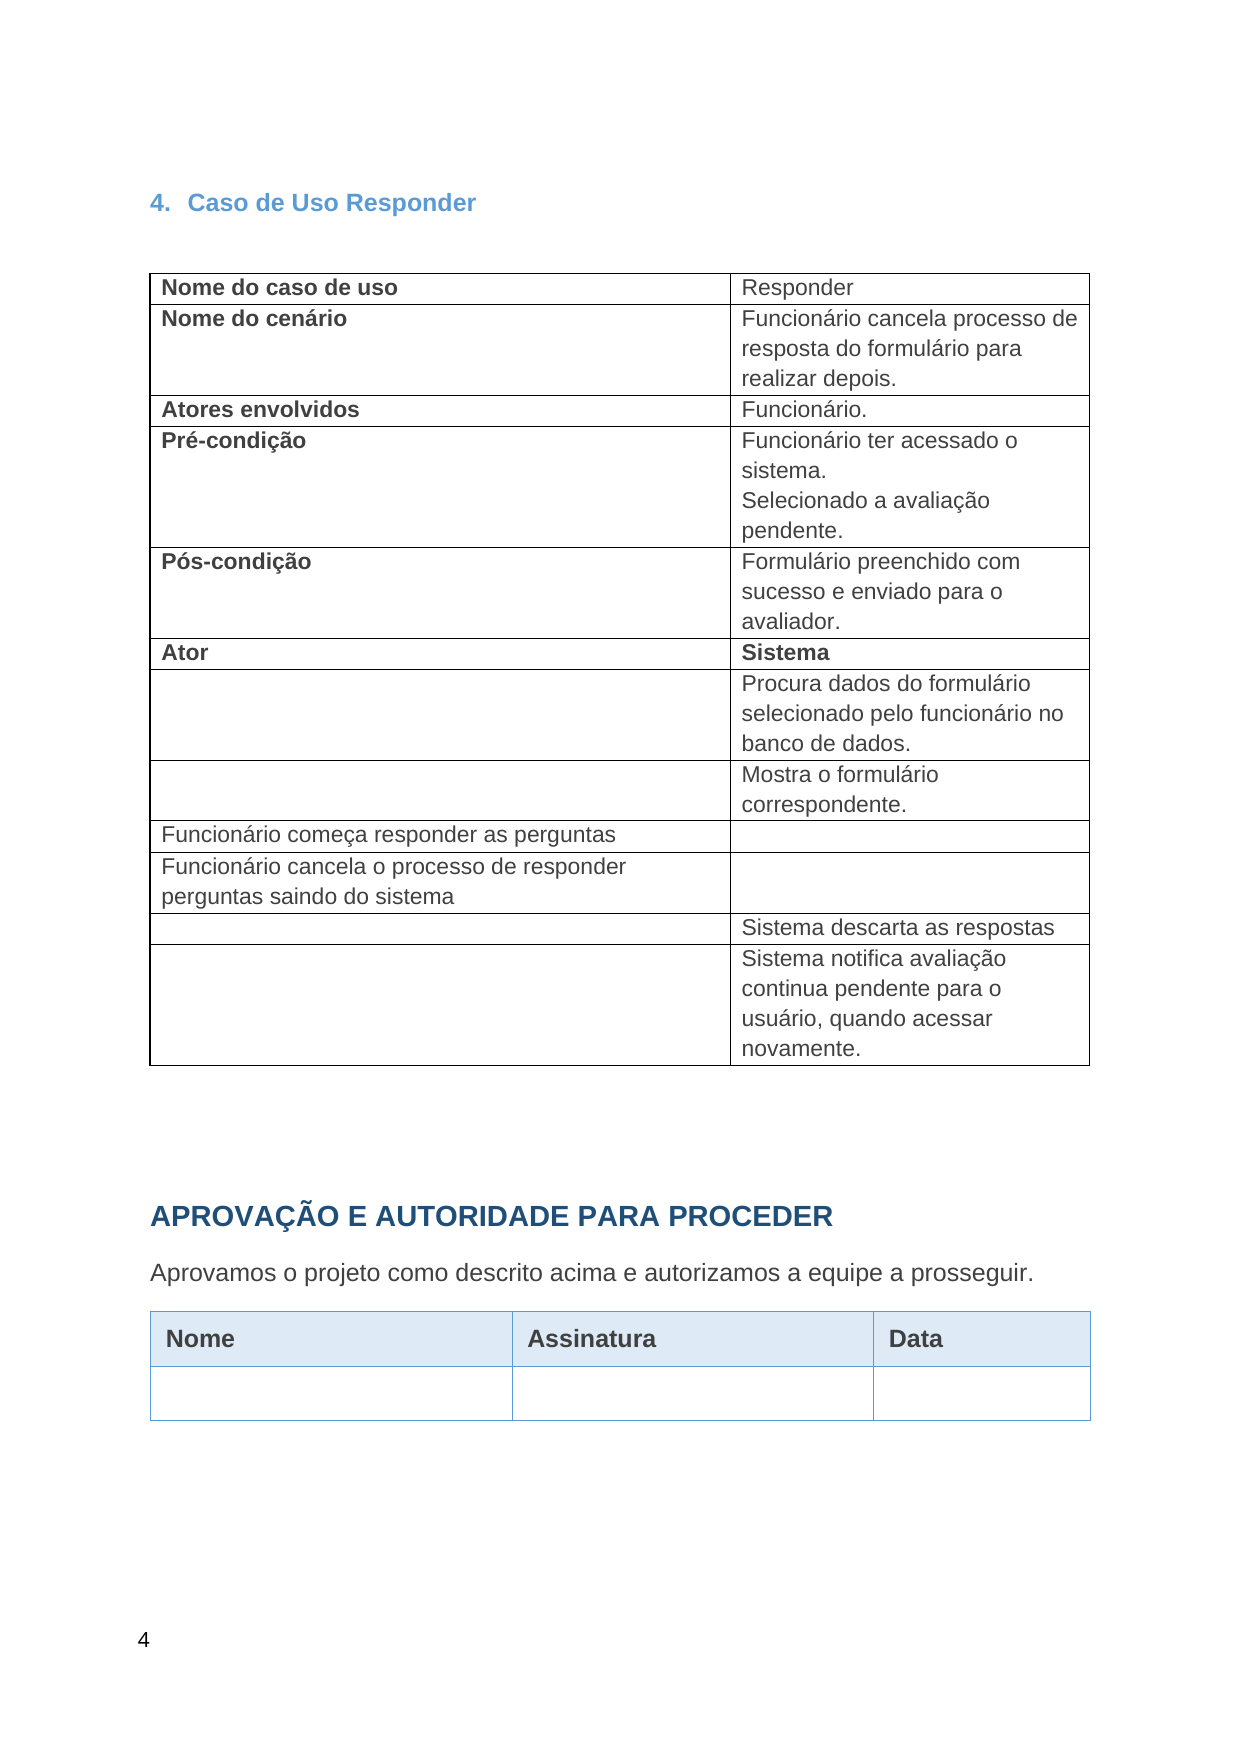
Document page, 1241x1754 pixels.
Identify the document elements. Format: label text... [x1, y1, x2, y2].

table_cell Mostra o formulário correspondente. [731, 761, 1089, 820]
table_cell Ator [151, 639, 730, 668]
table_header Data [874, 1312, 1090, 1366]
text Aprovamos o projeto como descrito acima e autorizamos a equipe a prosseguir. [150, 1257, 1090, 1286]
table_cell Formulário preenchido com sucesso e enviado para o avaliador. [731, 548, 1089, 638]
table_cell [151, 1367, 512, 1420]
table_cell [731, 853, 1089, 912]
table_cell Sistema notifica avaliação continua pendente para o usuário, quando acessar novamente. [731, 945, 1089, 1065]
table_cell Pré-condição [151, 427, 730, 547]
table_cell Funcionário começa responder as perguntas [151, 821, 730, 852]
table_cell [151, 914, 730, 944]
table_cell Funcionário cancela o processo de responder perguntas saindo do sistema [151, 853, 730, 912]
table_cell Funcionário ter acessado o sistema. Selecionado a avaliação pendente. [731, 427, 1089, 547]
table_cell Procura dados do formulário selecionado pelo funcionário no banco de dados. [731, 670, 1089, 759]
table_cell Funcionário. [731, 396, 1089, 426]
subtitle Aprovação e autoridade para proceder [150, 1199, 1090, 1232]
table_cell [731, 821, 1089, 852]
table_header Nome do caso de uso [151, 274, 730, 304]
table_cell Sistema [731, 639, 1089, 668]
table_cell [151, 761, 730, 820]
table_cell [151, 945, 730, 1065]
table_header Assinatura [513, 1312, 873, 1366]
table_cell Nome do cenário [151, 305, 730, 395]
table_cell Pós-condição [151, 548, 730, 638]
table_cell Sistema descarta as respostas [731, 914, 1089, 944]
table_cell Atores envolvidos [151, 396, 730, 426]
table_cell [874, 1367, 1090, 1420]
subtitle Caso de Uso Responder [150, 187, 1090, 216]
table_cell Funcionário cancela processo de resposta do formulário para realizar depois. [731, 305, 1089, 395]
table_header Nome [151, 1312, 512, 1366]
table_header Responder [731, 274, 1089, 304]
table_cell [513, 1367, 873, 1420]
table_cell [151, 670, 730, 759]
